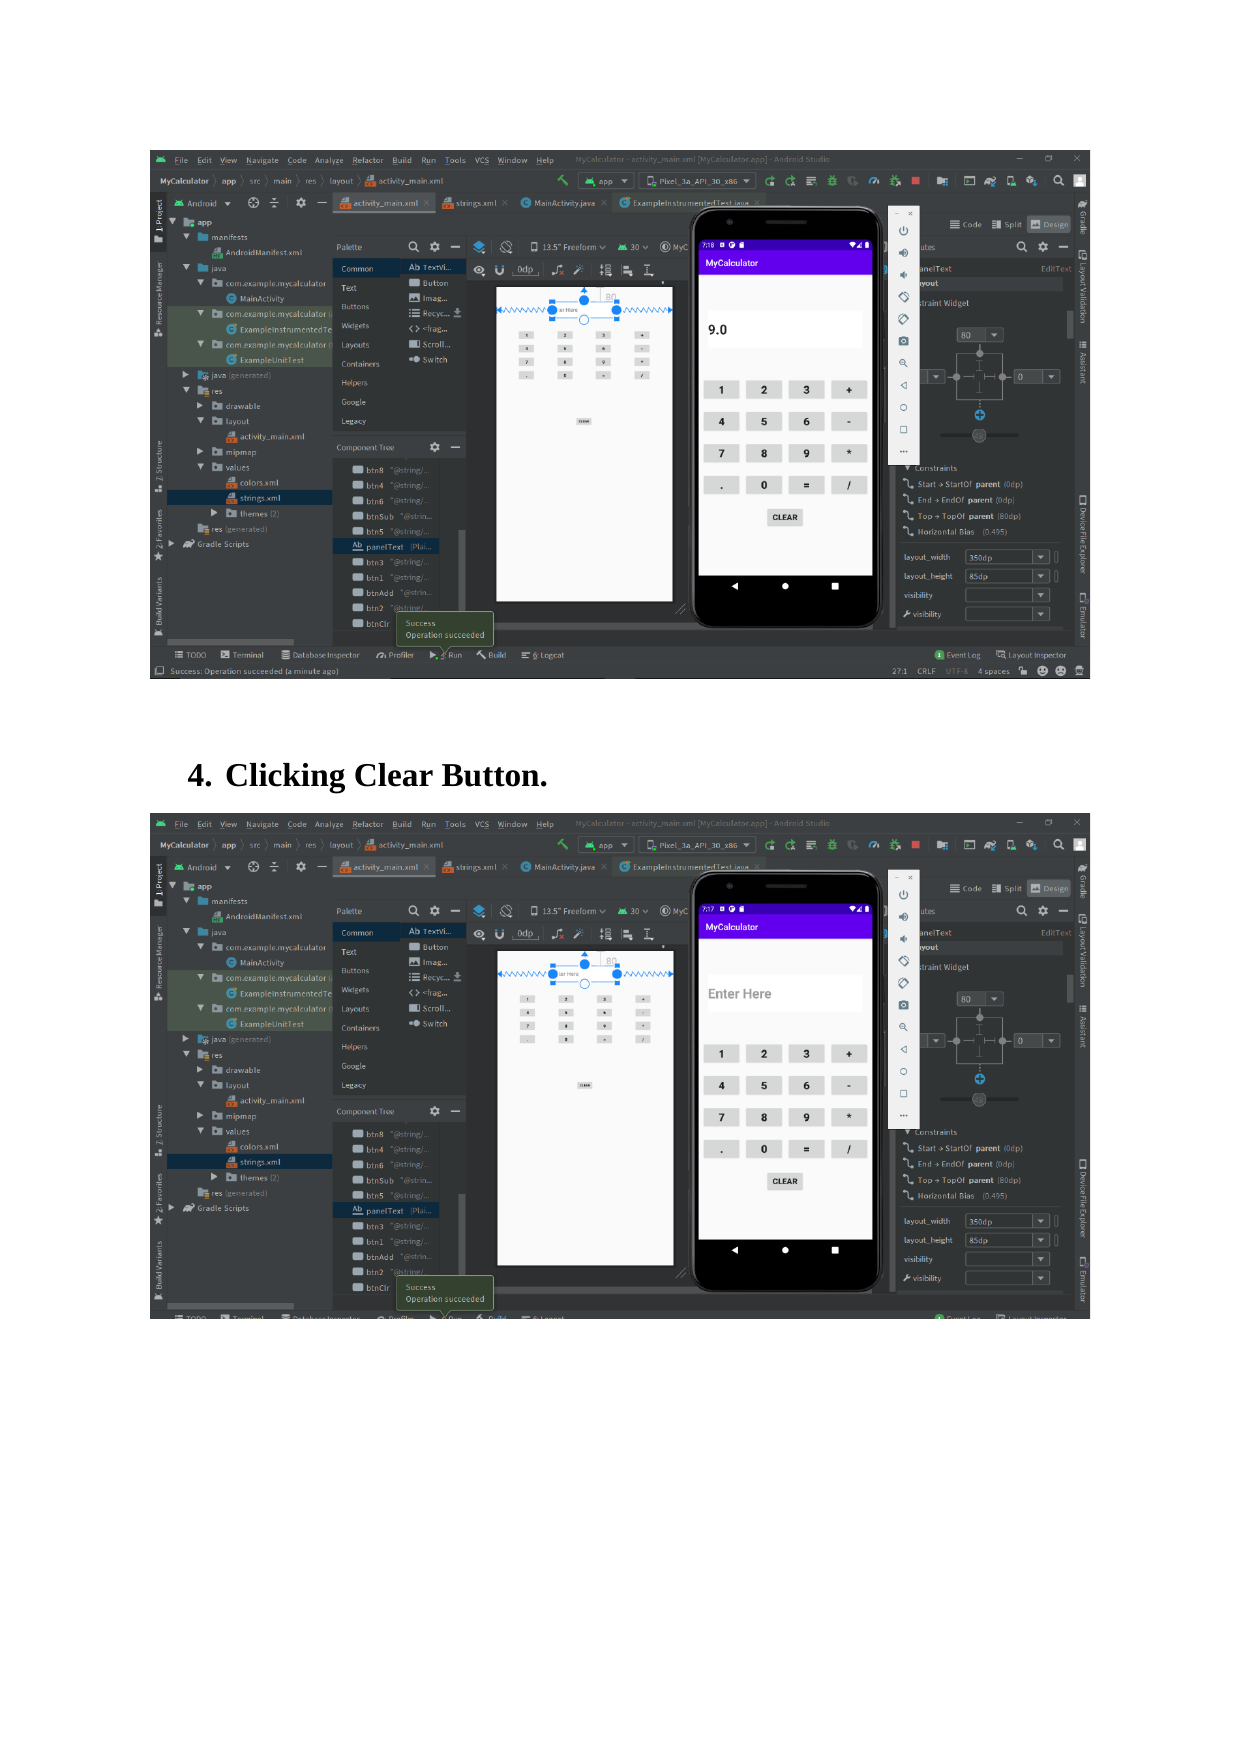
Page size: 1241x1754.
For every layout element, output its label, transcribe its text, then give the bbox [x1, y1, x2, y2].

picture [150, 150, 1091, 679]
list Clicking Clear Button. [187, 756, 1090, 794]
picture [150, 813, 1091, 1319]
